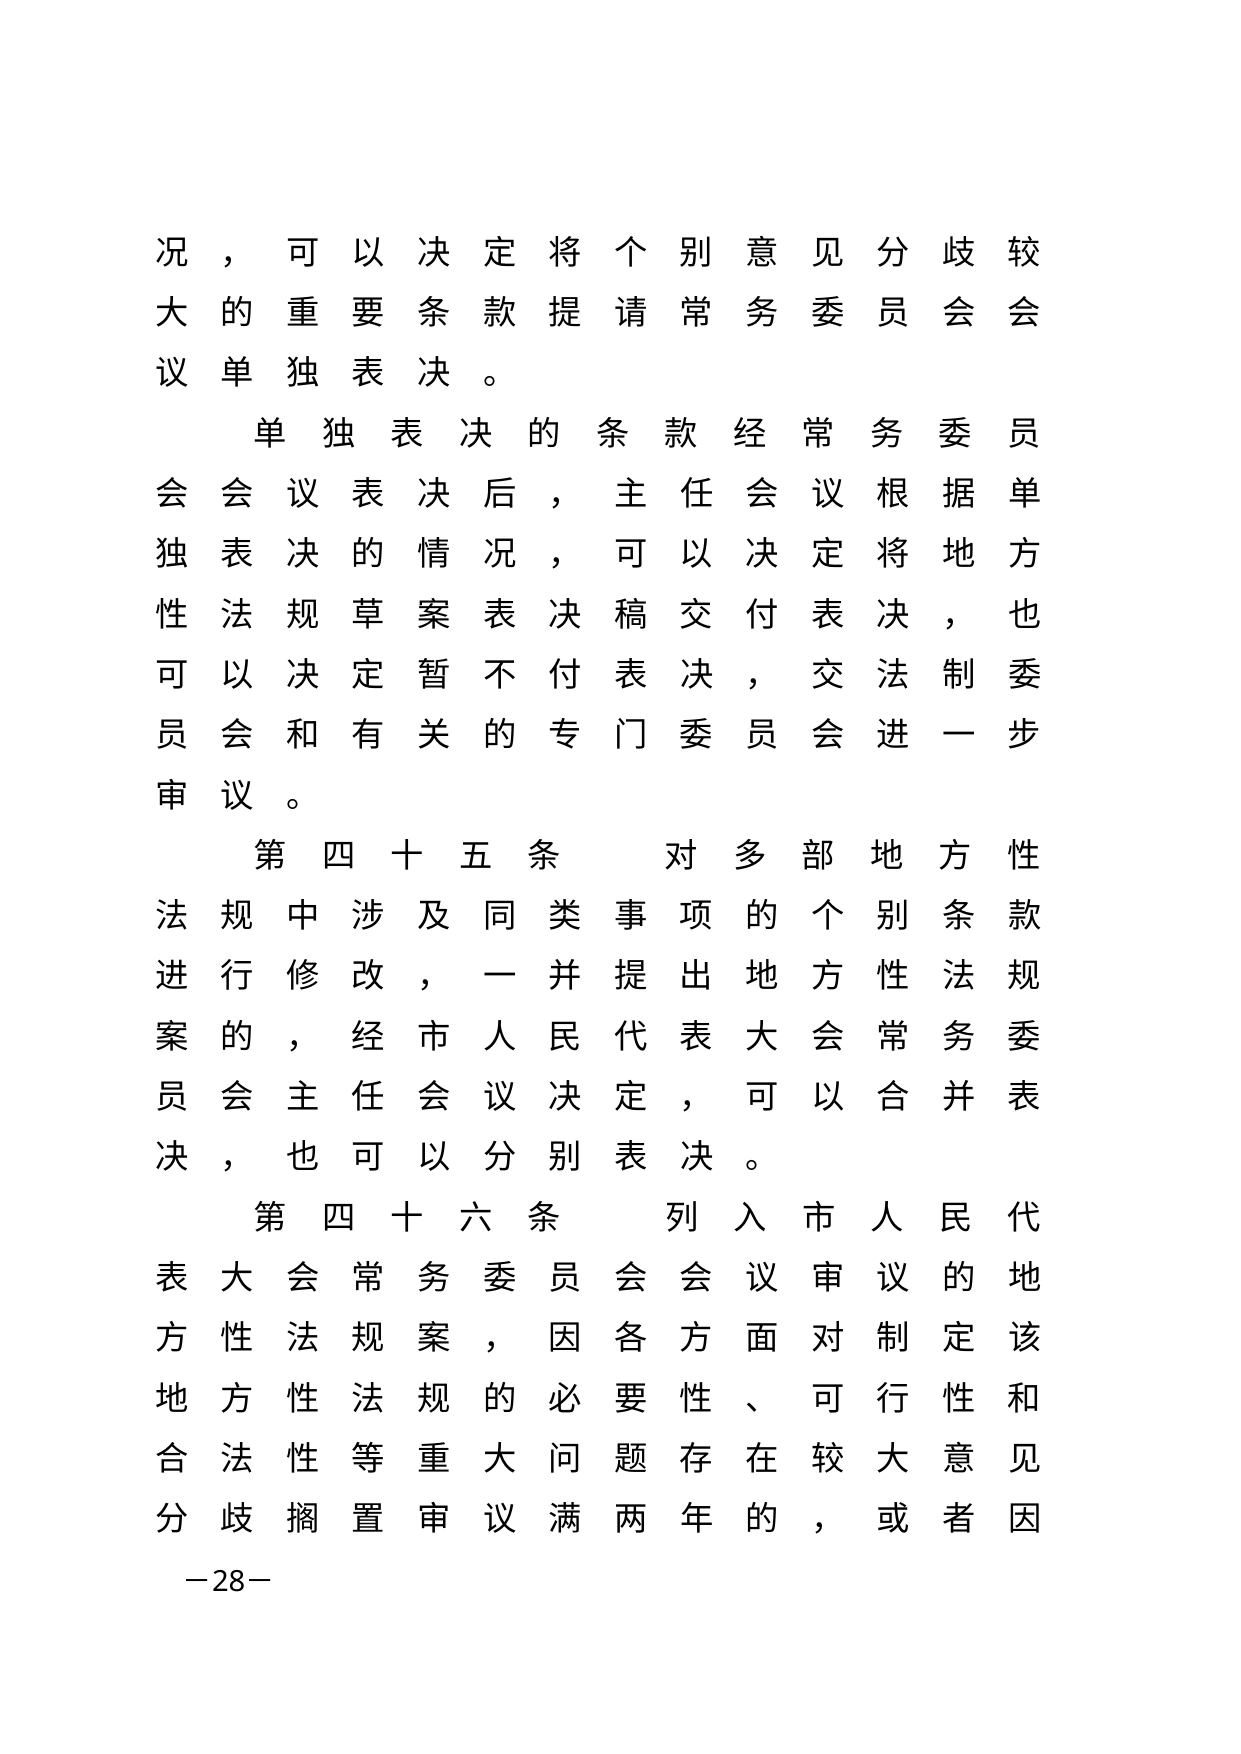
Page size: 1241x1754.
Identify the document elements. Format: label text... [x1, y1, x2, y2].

text 第四十五条 对多部地方性法规中涉及同类事项的个别条款进行修改，一并提出地方性法规案的，经市人民代表大会常务委员会主任会议决定，可以合并表决，也可以分别表决。 [155, 823, 1073, 1184]
text 第四十六条 列入市人民代表大会常务委员会会议审议的地方性法规案，因各方面对制定该地方性法规的必要性、可行性和合法性等重大问题存在较大意见分歧搁置审议满两年的，或者因暂不付表决经过两年没有再次列入常务委员会会议议程的，主任会议可以决定终止审议，并向常务委员会报告；必要时，主任会议也可以决定延期审议。 [155, 1184, 1073, 1546]
text 单独表决的条款经常务委员会会议表决后，主任会议根据单独表决的情况，可以决定将地方性法规草案表决稿交付表决，也可以决定暂不付表决，交法制委员会和有关的专门委员会进一步审议。 [155, 400, 1073, 823]
text 地方性法规草案表决稿交付常务委员会会议表决前，主任会议根据常务委员会会议审议的情况，可以决定将个别意见分歧较大的重要条款提请常务委员会会议单独表决。 [155, 219, 1073, 400]
